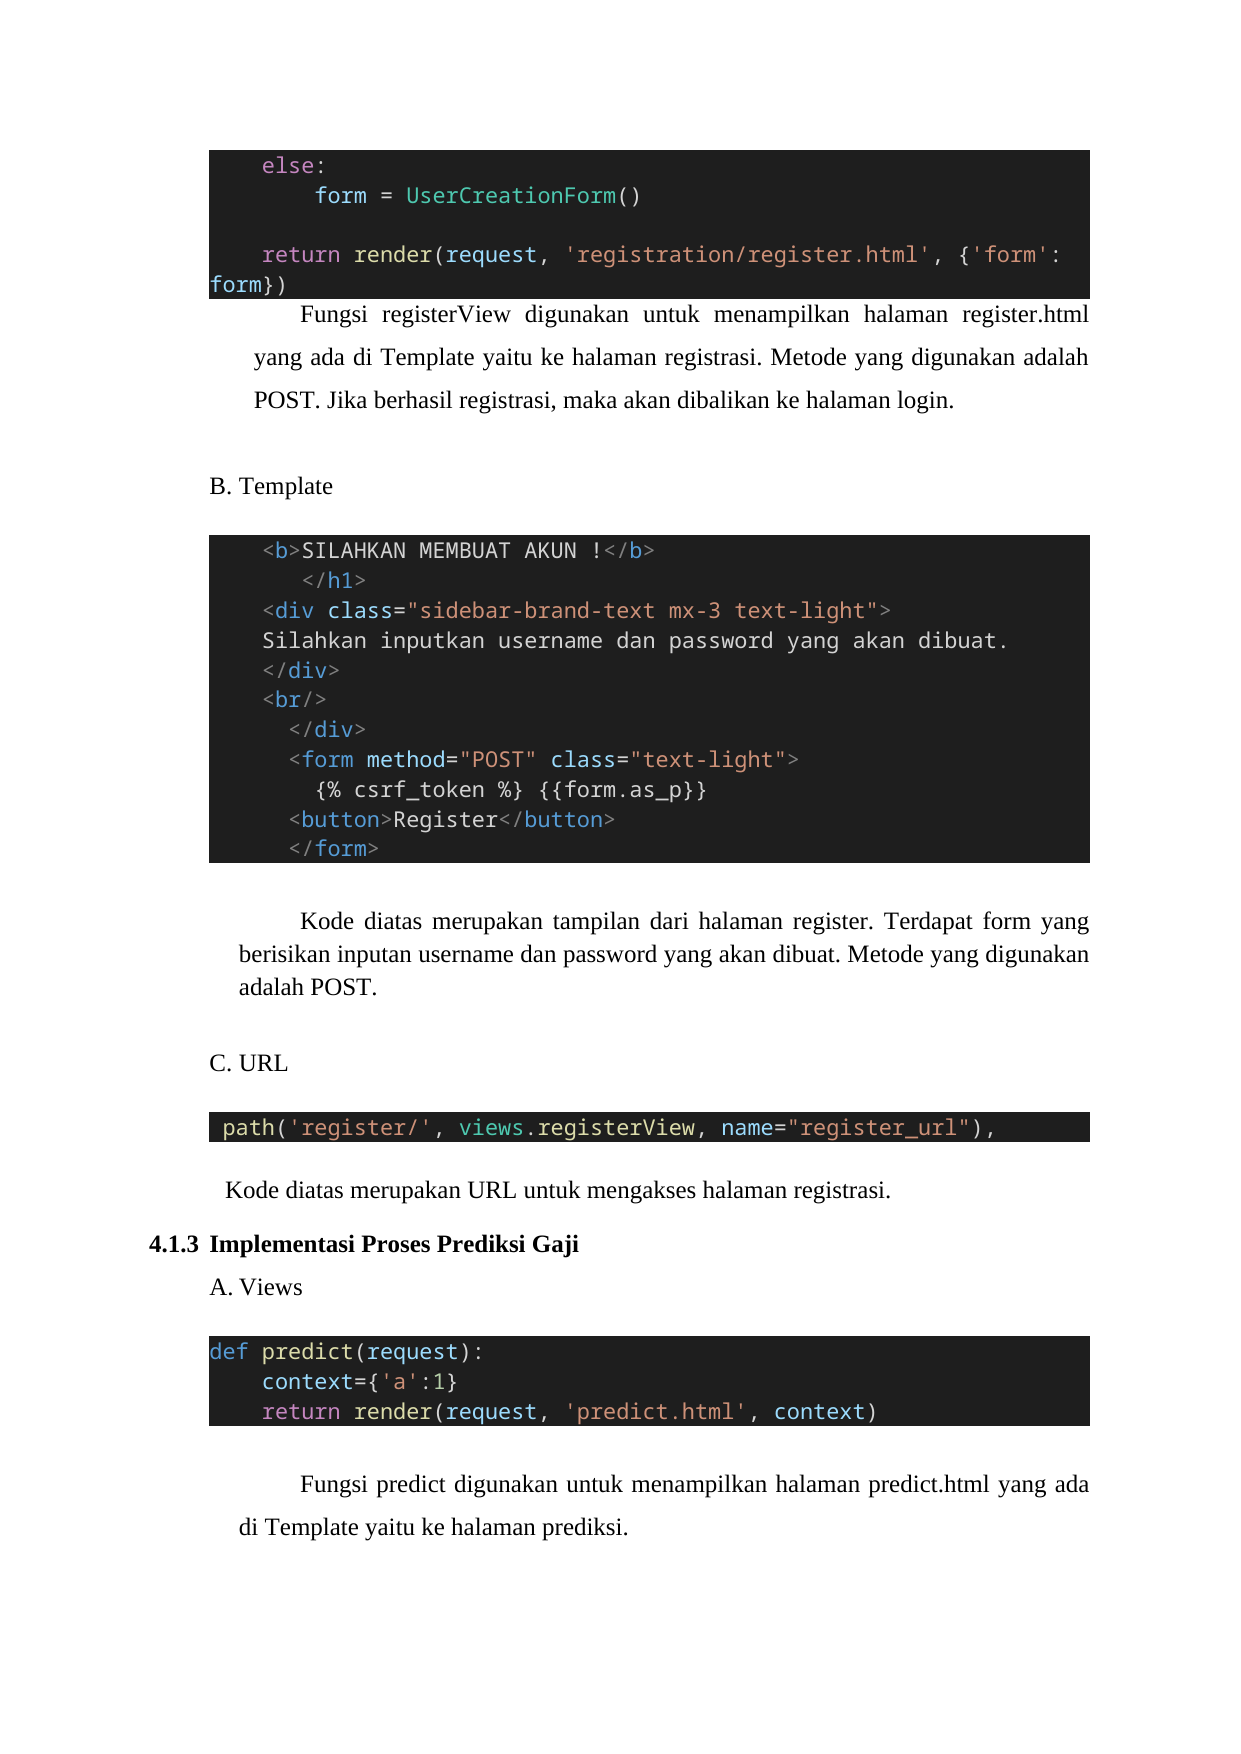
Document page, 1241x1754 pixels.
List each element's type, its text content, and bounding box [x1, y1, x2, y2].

text path('register/', views.registerView, name="register_url"), [209, 1112, 1090, 1142]
text context={'a':1} [209, 1366, 1090, 1396]
list Fungsi registerView digunakan untuk menampilkan halaman register.html yang ada di Template yaitu ke halaman registrasi. Metode yang digunakan adalah POST. Jika berhasil registrasi, maka akan dibalikan ke halaman login. [253, 299, 1090, 414]
text <form method="POST" class="text-light"> [209, 744, 1090, 774]
text <b>SILAHKAN MEMBUAT AKUN !</b> [209, 535, 1090, 565]
text </div> [209, 714, 1090, 744]
list Views [209, 1272, 1090, 1301]
list Kode diatas merupakan tampilan dari halaman register. Terdapat form yang berisikan inputan username dan password yang akan dibuat. Metode yang digunakan adalah POST. [239, 906, 1090, 1001]
list Fungsi predict digunakan untuk menampilkan halaman predict.html yang ada di Template yaitu ke halaman prediksi. [239, 1469, 1090, 1541]
text form = UserCreationForm() [209, 180, 1090, 209]
subtitle Implementasi Proses Prediksi Gaji [149, 1229, 1090, 1258]
text </form> [209, 833, 1090, 863]
list Template [209, 471, 1090, 500]
text def predict(request): [209, 1336, 1090, 1366]
list URL [209, 1048, 1090, 1077]
text <br/> [209, 684, 1090, 714]
text <div class="sidebar-brand-text mx-3 text-light"> [209, 595, 1090, 625]
text </div> [209, 654, 1090, 684]
text Silahkan inputkan username dan password yang akan dibuat. [209, 625, 1090, 654]
text </h1> [209, 565, 1090, 595]
text <button>Register</button> [209, 803, 1090, 833]
text return render(request, 'predict.html', context) [209, 1396, 1090, 1426]
text else: [209, 150, 1090, 180]
list Kode diatas merupakan URL untuk mengakses halaman registrasi. [225, 1175, 1090, 1204]
text {% csrf_token %} {{form.as_p}} [209, 774, 1090, 803]
text return render(request, 'registration/register.html', {'form': form}) [209, 239, 1090, 299]
